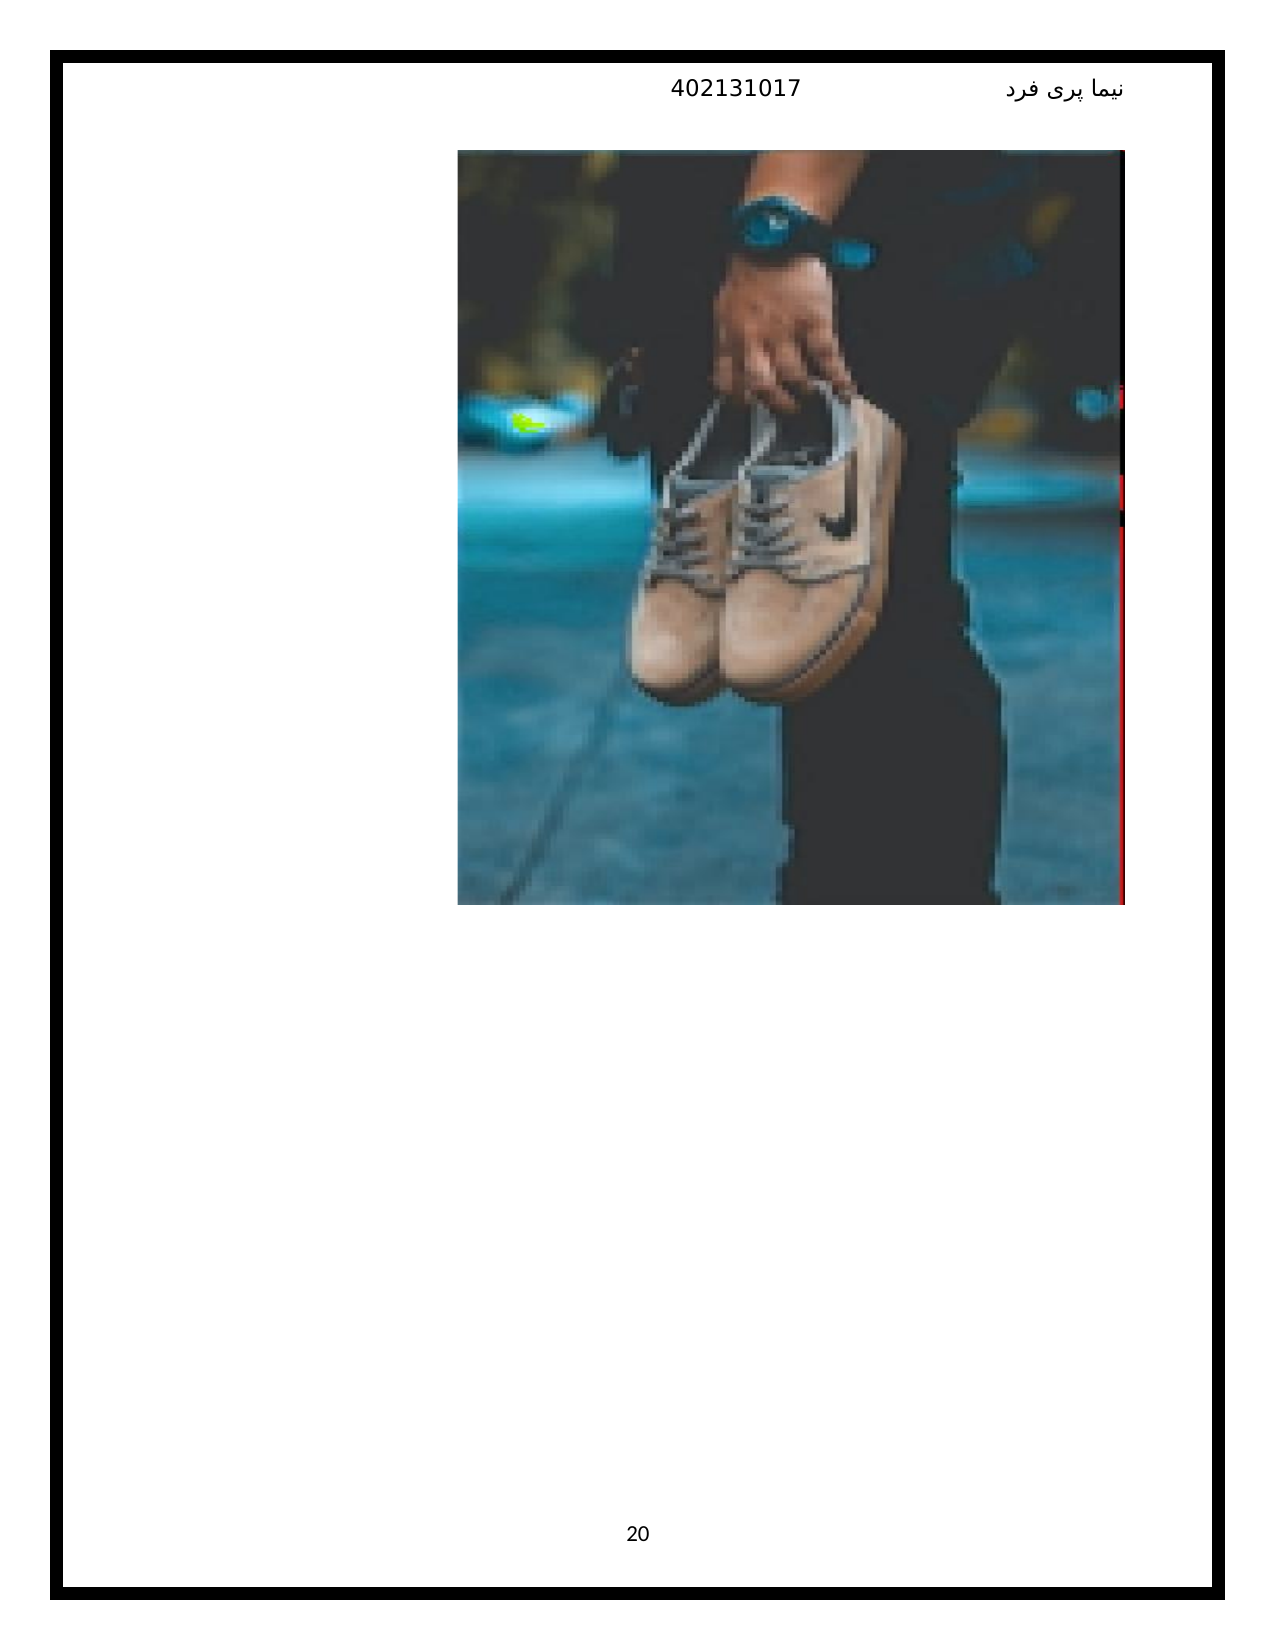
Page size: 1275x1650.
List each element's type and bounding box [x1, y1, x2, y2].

picture [457, 150, 1125, 905]
